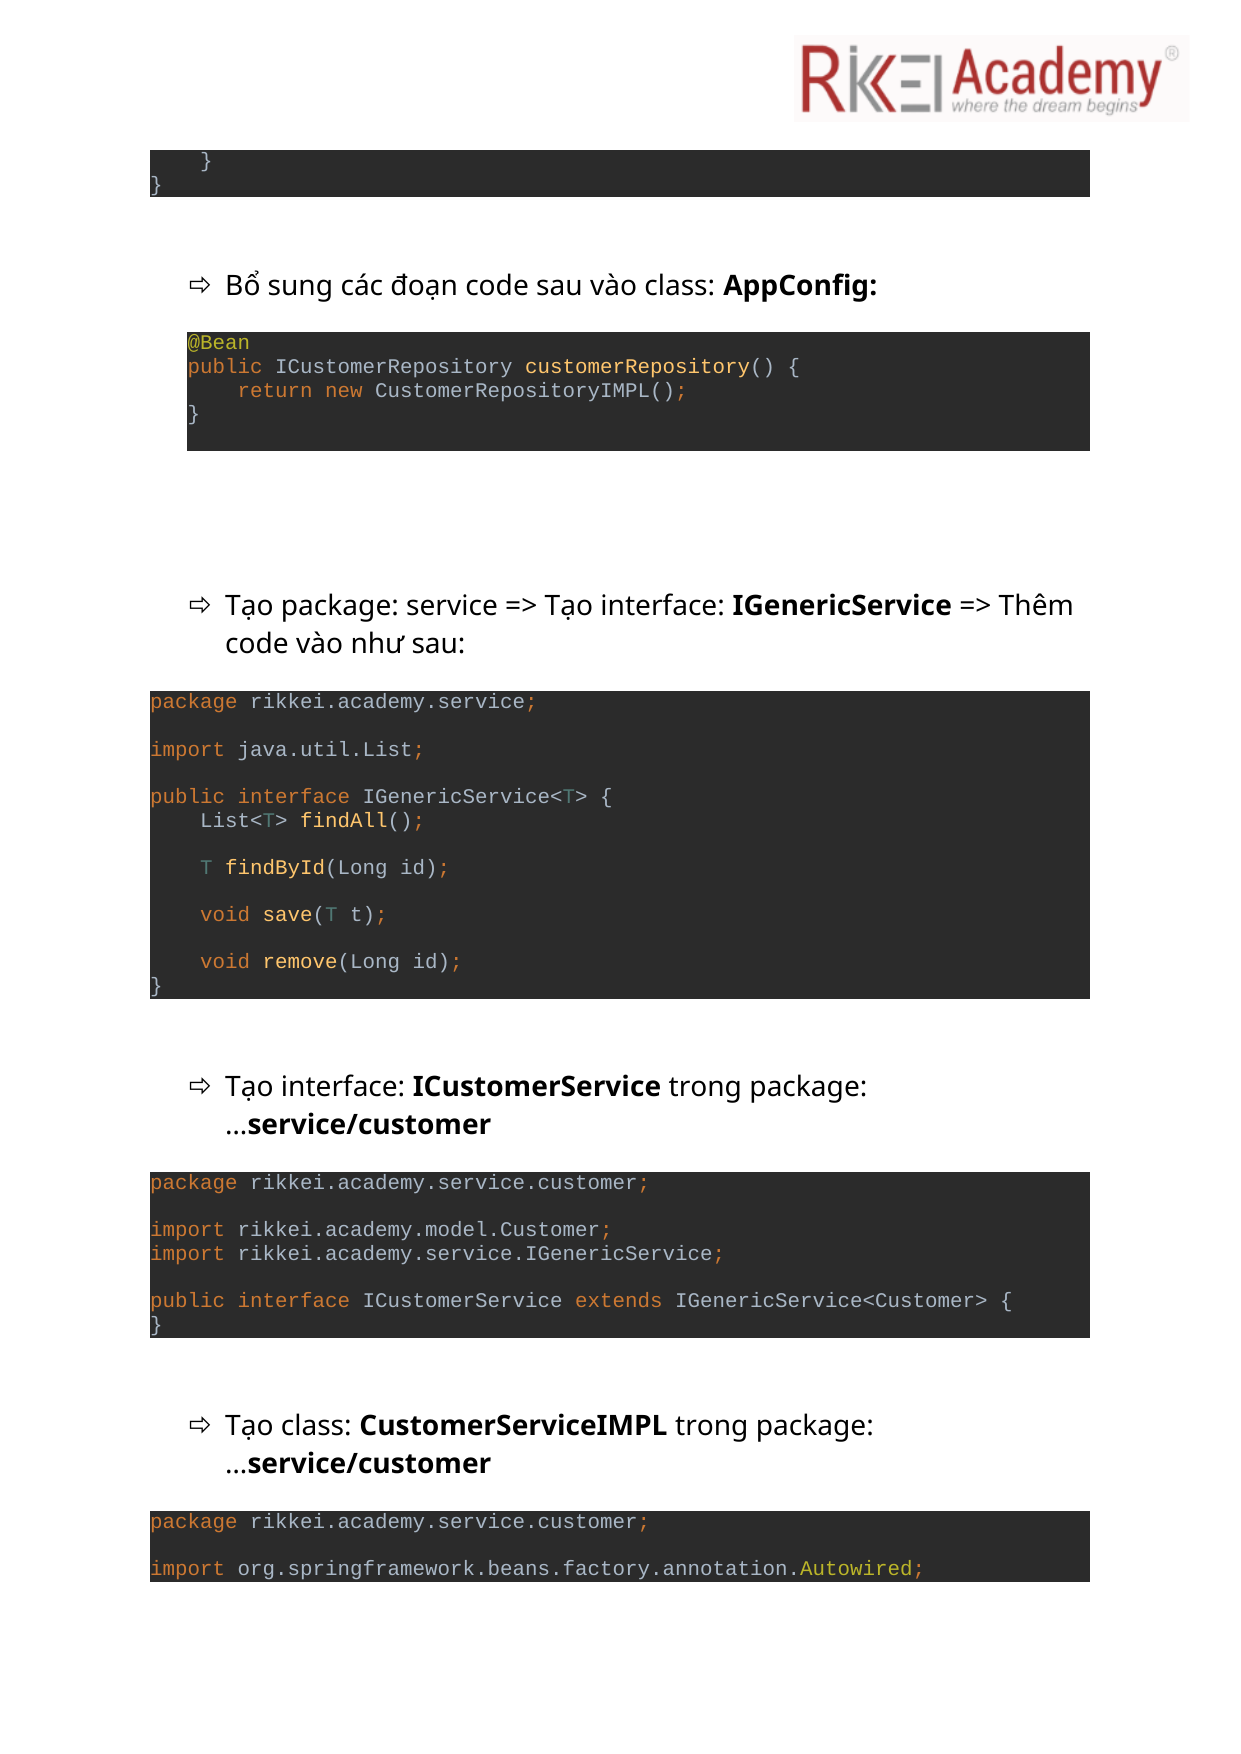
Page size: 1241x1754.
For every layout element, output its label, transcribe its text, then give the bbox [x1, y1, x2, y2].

text @Bean public ICustomerRepository customerRepository() { return new CustomerRepositoryIMPL(); } [187, 332, 1090, 451]
text package rikkei.academy.service.customer; import rikkei.academy.model.Customer; import rikkei.academy.service.IGenericService; public interface ICustomerService extends IGenericService<Customer> { } [150, 1172, 1090, 1338]
picture [794, 35, 1190, 122]
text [150, 150, 1090, 197]
list Tạo interface: ICustomerService trong package: …service/customer [187, 1066, 1090, 1143]
list Tạo package: service => Tạo interface: IGenericService => Thêm code vào như sau: [187, 586, 1090, 662]
list Tạo class: CustomerServiceIMPL trong package: …service/customer [187, 1405, 1090, 1482]
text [150, 1511, 1090, 1582]
text package rikkei.academy.service; import java.util.List; public interface IGenericService<T> { List<T> findAll(); T findById(Long id); void save(T t); void remove(Long id); } [150, 691, 1090, 999]
list Bổ sung các đoạn code sau vào class: AppConfig: [187, 265, 1090, 303]
